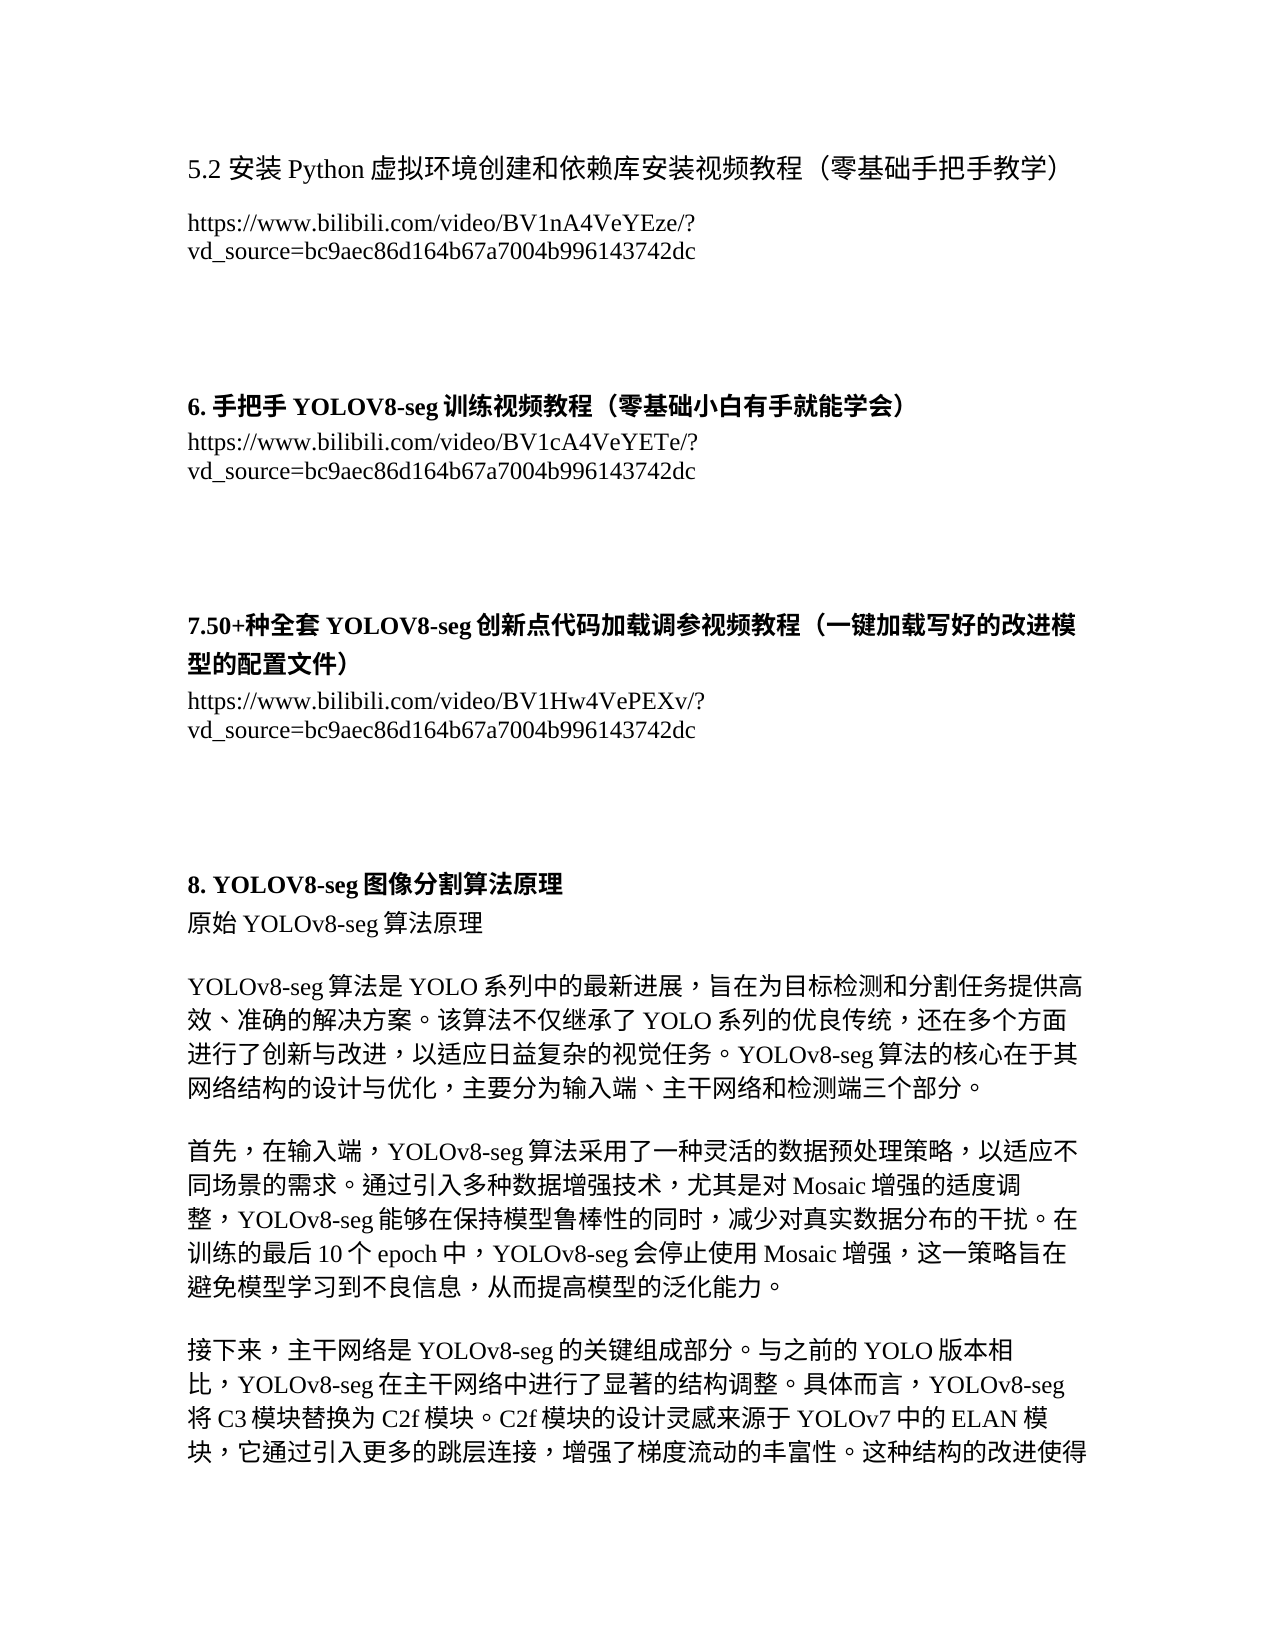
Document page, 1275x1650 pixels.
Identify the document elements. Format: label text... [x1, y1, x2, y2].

text https://www.bilibili.com/video/BV1Hw4VePEXv/?vd_source=bc9aec86d164b67a7004b996143742dc [187, 686, 1087, 743]
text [187, 906, 1087, 1469]
subtitle 8. YOLOV8-seg图像分割算法原理 [187, 866, 1087, 901]
text https://www.bilibili.com/video/BV1cA4VeYETe/?vd_source=bc9aec86d164b67a7004b996143742dc [187, 427, 1087, 485]
text https://www.bilibili.com/video/BV1nA4VeYEze/?vd_source=bc9aec86d164b67a7004b996143742dc [187, 208, 1087, 265]
text 5.2 安装Python虚拟环境创建和依赖库安装视频教程（零基础手把手教学） [187, 150, 1087, 187]
subtitle 7.50+种全套YOLOV8-seg创新点代码加载调参视频教程（一键加载写好的改进模型的配置文件） [187, 608, 1087, 681]
subtitle 6. 手把手YOLOV8-seg训练视频教程（零基础小白有手就能学会） [187, 388, 1087, 422]
